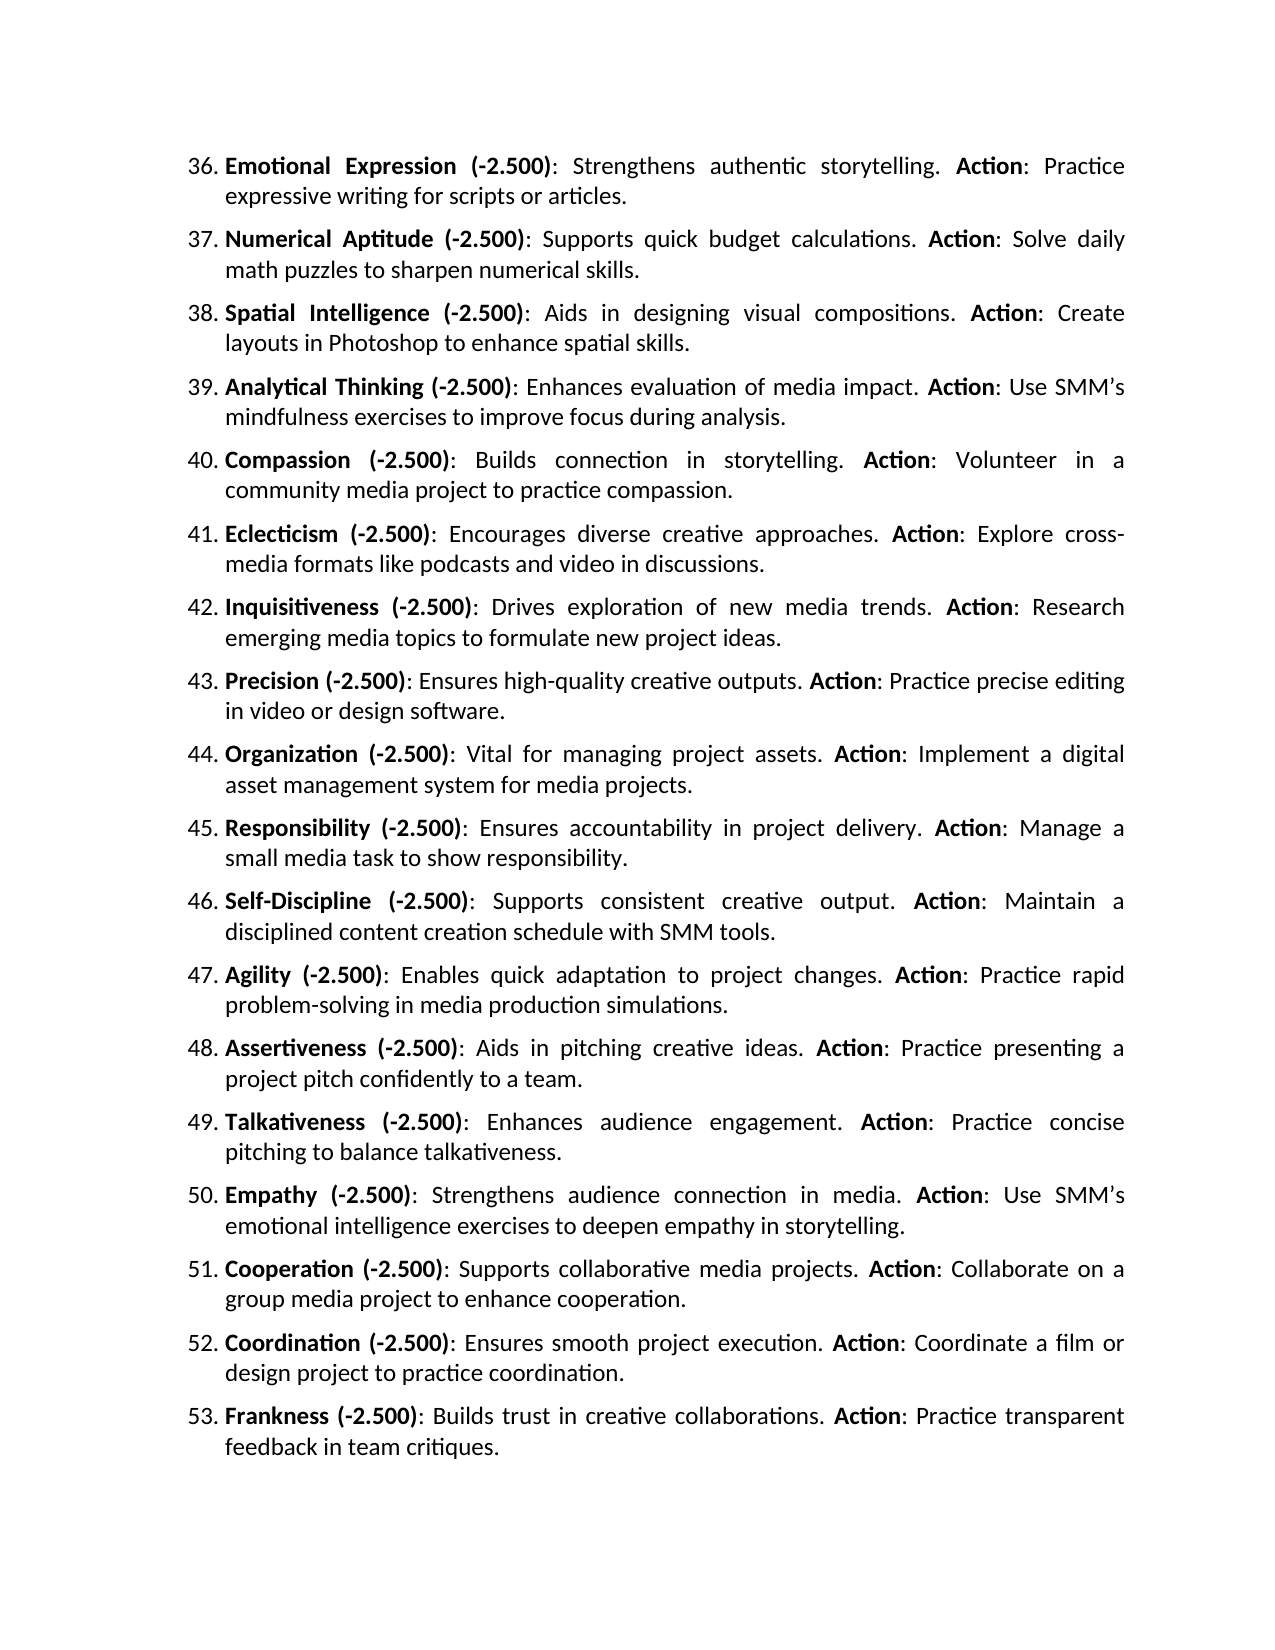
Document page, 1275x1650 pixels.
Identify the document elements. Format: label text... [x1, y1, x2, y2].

list Coordination (-2.500): Ensures smooth project execution. Action: Coordinate a film or design project to practice coordination. [187, 1327, 1125, 1388]
list Precision (-2.500): Ensures high-quality creative outputs. Action: Practice precise editing in video or design software. [187, 665, 1125, 726]
list Assertiveness (-2.500): Aids in pitching creative ideas. Action: Practice presenting a project pitch confidently to a team. [187, 1032, 1125, 1093]
list Talkativeness (-2.500): Enhances audience engagement. Action: Practice concise pitching to balance talkativeness. [187, 1106, 1125, 1167]
list Spatial Intelligence (-2.500): Aids in designing visual compositions. Action: Create layouts in Photoshop to enhance spatial skills. [187, 297, 1125, 358]
list Responsibility (-2.500): Ensures accountability in project delivery. Action: Manage a small media task to show responsibility. [187, 812, 1125, 873]
list Emotional Expression (-2.500): Strengthens authentic storytelling. Action: Practice expressive writing for scripts or articles. [187, 150, 1125, 211]
list Organization (-2.500): Vital for managing project assets. Action: Implement a digital asset management system for media projects. [187, 738, 1125, 799]
list Cooperation (-2.500): Supports collaborative media projects. Action: Collaborate on a group media project to enhance cooperation. [187, 1253, 1125, 1314]
list Numerical Aptitude (-2.500): Supports quick budget calculations. Action: Solve daily math puzzles to sharpen numerical skills. [187, 223, 1125, 284]
list Frankness (-2.500): Builds trust in creative collaborations. Action: Practice transparent feedback in team critiques. [187, 1400, 1125, 1461]
list Empathy (-2.500): Strengthens audience connection in media. Action: Use SMM’s emotional intelligence exercises to deepen empathy in storytelling. [187, 1179, 1125, 1241]
list Eclecticism (-2.500): Encourages diverse creative approaches. Action: Explore cross-media formats like podcasts and video in discussions. [187, 518, 1125, 579]
list Analytical Thinking (-2.500): Enhances evaluation of media impact. Action: Use SMM’s mindfulness exercises to improve focus during analysis. [187, 371, 1125, 432]
list Compassion (-2.500): Builds connection in storytelling. Action: Volunteer in a community media project to practice compassion. [187, 444, 1125, 505]
list Self-Discipline (-2.500): Supports consistent creative output. Action: Maintain a disciplined content creation schedule with SMM tools. [187, 885, 1125, 946]
list Agility (-2.500): Enables quick adaptation to project changes. Action: Practice rapid problem-solving in media production simulations. [187, 959, 1125, 1020]
list Inquisitiveness (-2.500): Drives exploration of new media trends. Action: Research emerging media topics to formulate new project ideas. [187, 591, 1125, 652]
